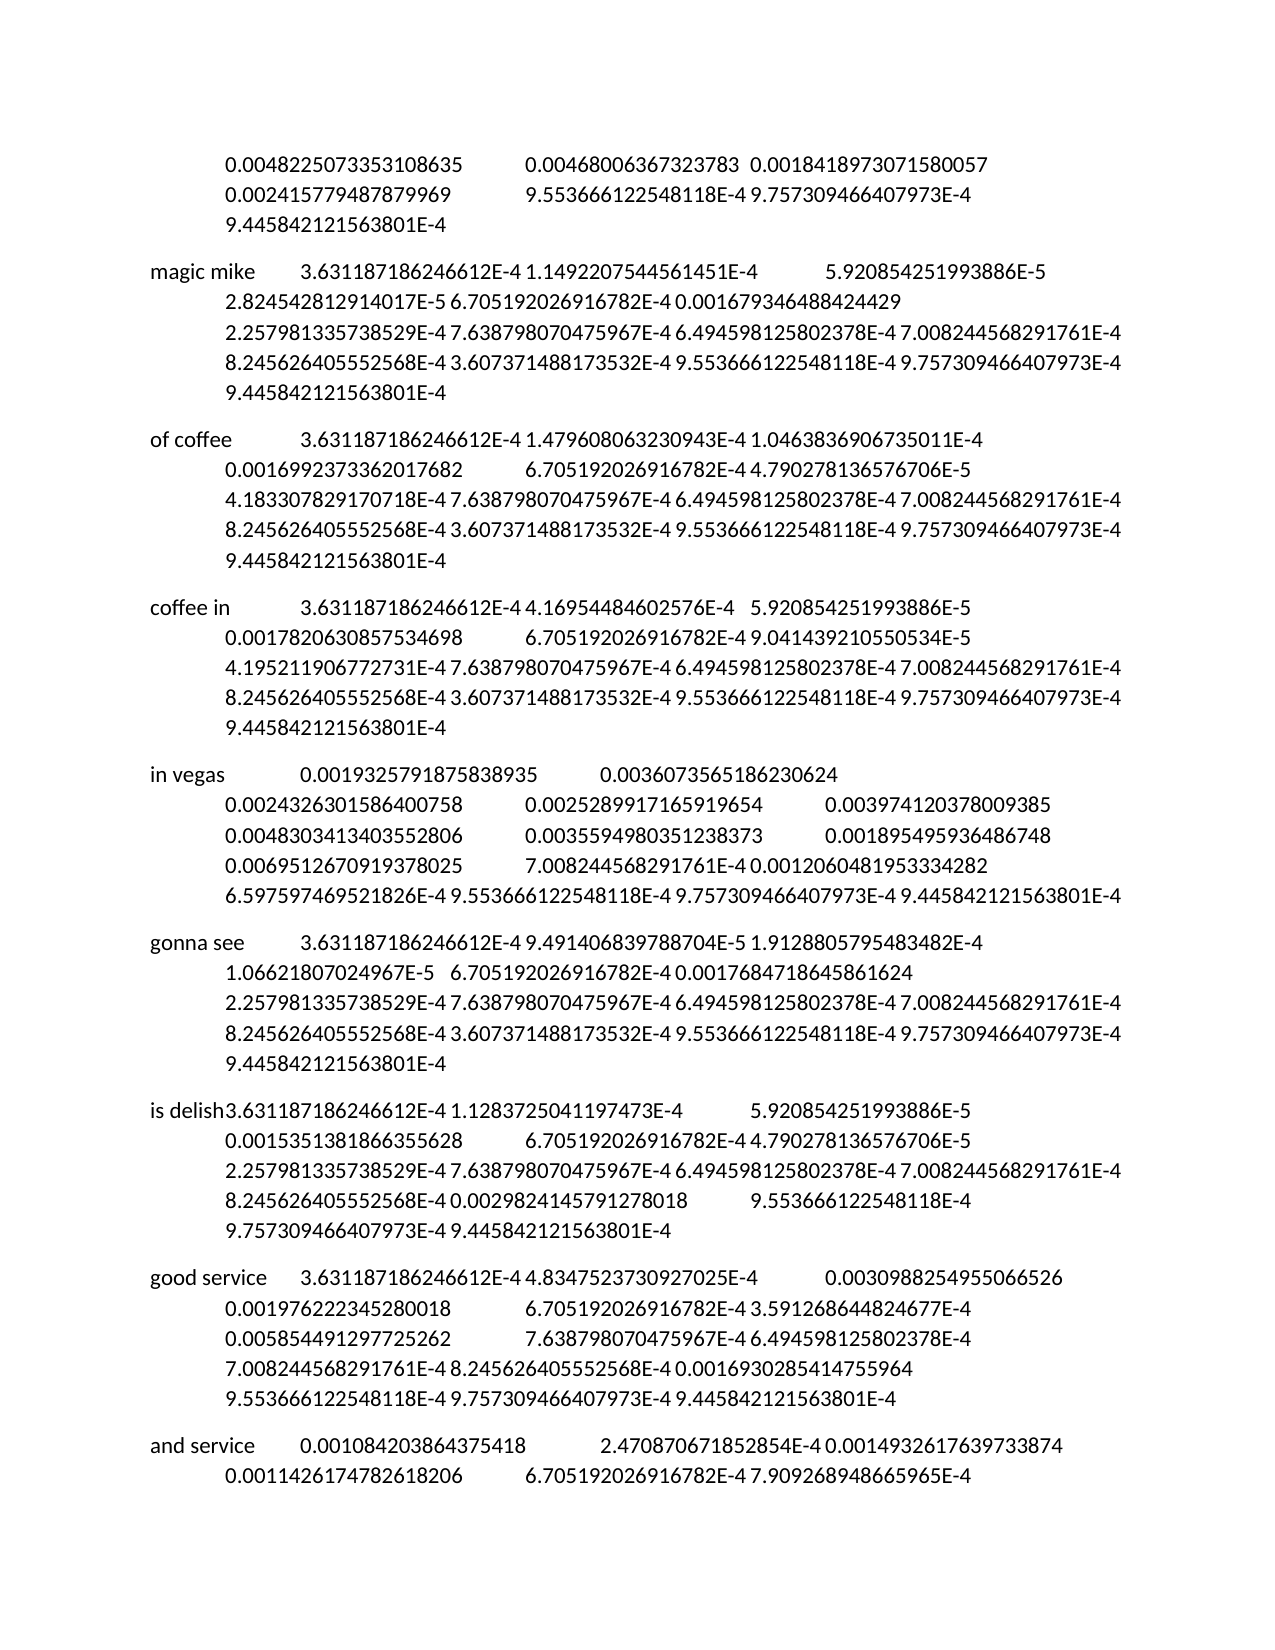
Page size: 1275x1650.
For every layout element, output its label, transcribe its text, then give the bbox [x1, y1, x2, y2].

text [150, 1431, 1125, 1489]
text magic mike 3.631187186246612E-4 1.1492207544561451E-4 5.920854251993886E-5 2.824542812914017E-5 6.705192026916782E-4 0.001679346488424429 2.257981335738529E-4 7.638798070475967E-4 6.494598125802378E-4 7.008244568291761E-4 8.245626405552568E-4 3.607371488173532E-4 9.553666122548118E-4 9.757309466407973E-4 9.445842121563801E-4 [150, 257, 1125, 406]
text good service 3.631187186246612E-4 4.8347523730927025E-4 0.0030988254955066526 0.001976222345280018 6.705192026916782E-4 3.591268644824677E-4 0.005854491297725262 7.638798070475967E-4 6.494598125802378E-4 7.008244568291761E-4 8.245626405552568E-4 0.0016930285414755964 9.553666122548118E-4 9.757309466407973E-4 9.445842121563801E-4 [150, 1263, 1125, 1412]
text coffee in 3.631187186246612E-4 4.16954484602576E-4 5.920854251993886E-5 0.0017820630857534698 6.705192026916782E-4 9.041439210550534E-5 4.195211906772731E-4 7.638798070475967E-4 6.494598125802378E-4 7.008244568291761E-4 8.245626405552568E-4 3.607371488173532E-4 9.553666122548118E-4 9.757309466407973E-4 9.445842121563801E-4 [150, 593, 1125, 742]
text of coffee 3.631187186246612E-4 1.479608063230943E-4 1.0463836906735011E-4 0.0016992373362017682 6.705192026916782E-4 4.790278136576706E-5 4.183307829170718E-4 7.638798070475967E-4 6.494598125802378E-4 7.008244568291761E-4 8.245626405552568E-4 3.607371488173532E-4 9.553666122548118E-4 9.757309466407973E-4 9.445842121563801E-4 [150, 425, 1125, 574]
text in vegas 0.0019325791875838935 0.0036073565186230624 0.0024326301586400758 0.0025289917165919654 0.003974120378009385 0.0048303413403552806 0.0035594980351238373 0.001895495936486748 0.0069512670919378025 7.008244568291761E-4 0.0012060481953334282 6.597597469521826E-4 9.553666122548118E-4 9.757309466407973E-4 9.445842121563801E-4 [150, 760, 1125, 909]
text gonna see 3.631187186246612E-4 9.491406839788704E-5 1.9128805795483482E-4 1.06621807024967E-5 6.705192026916782E-4 0.0017684718645861624 2.257981335738529E-4 7.638798070475967E-4 6.494598125802378E-4 7.008244568291761E-4 8.245626405552568E-4 3.607371488173532E-4 9.553666122548118E-4 9.757309466407973E-4 9.445842121563801E-4 [150, 928, 1125, 1077]
text is delish 3.631187186246612E-4 1.1283725041197473E-4 5.920854251993886E-5 0.0015351381866355628 6.705192026916782E-4 4.790278136576706E-5 2.257981335738529E-4 7.638798070475967E-4 6.494598125802378E-4 7.008244568291761E-4 8.245626405552568E-4 0.0029824145791278018 9.553666122548118E-4 9.757309466407973E-4 9.445842121563801E-4 [150, 1096, 1125, 1245]
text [150, 150, 1125, 238]
